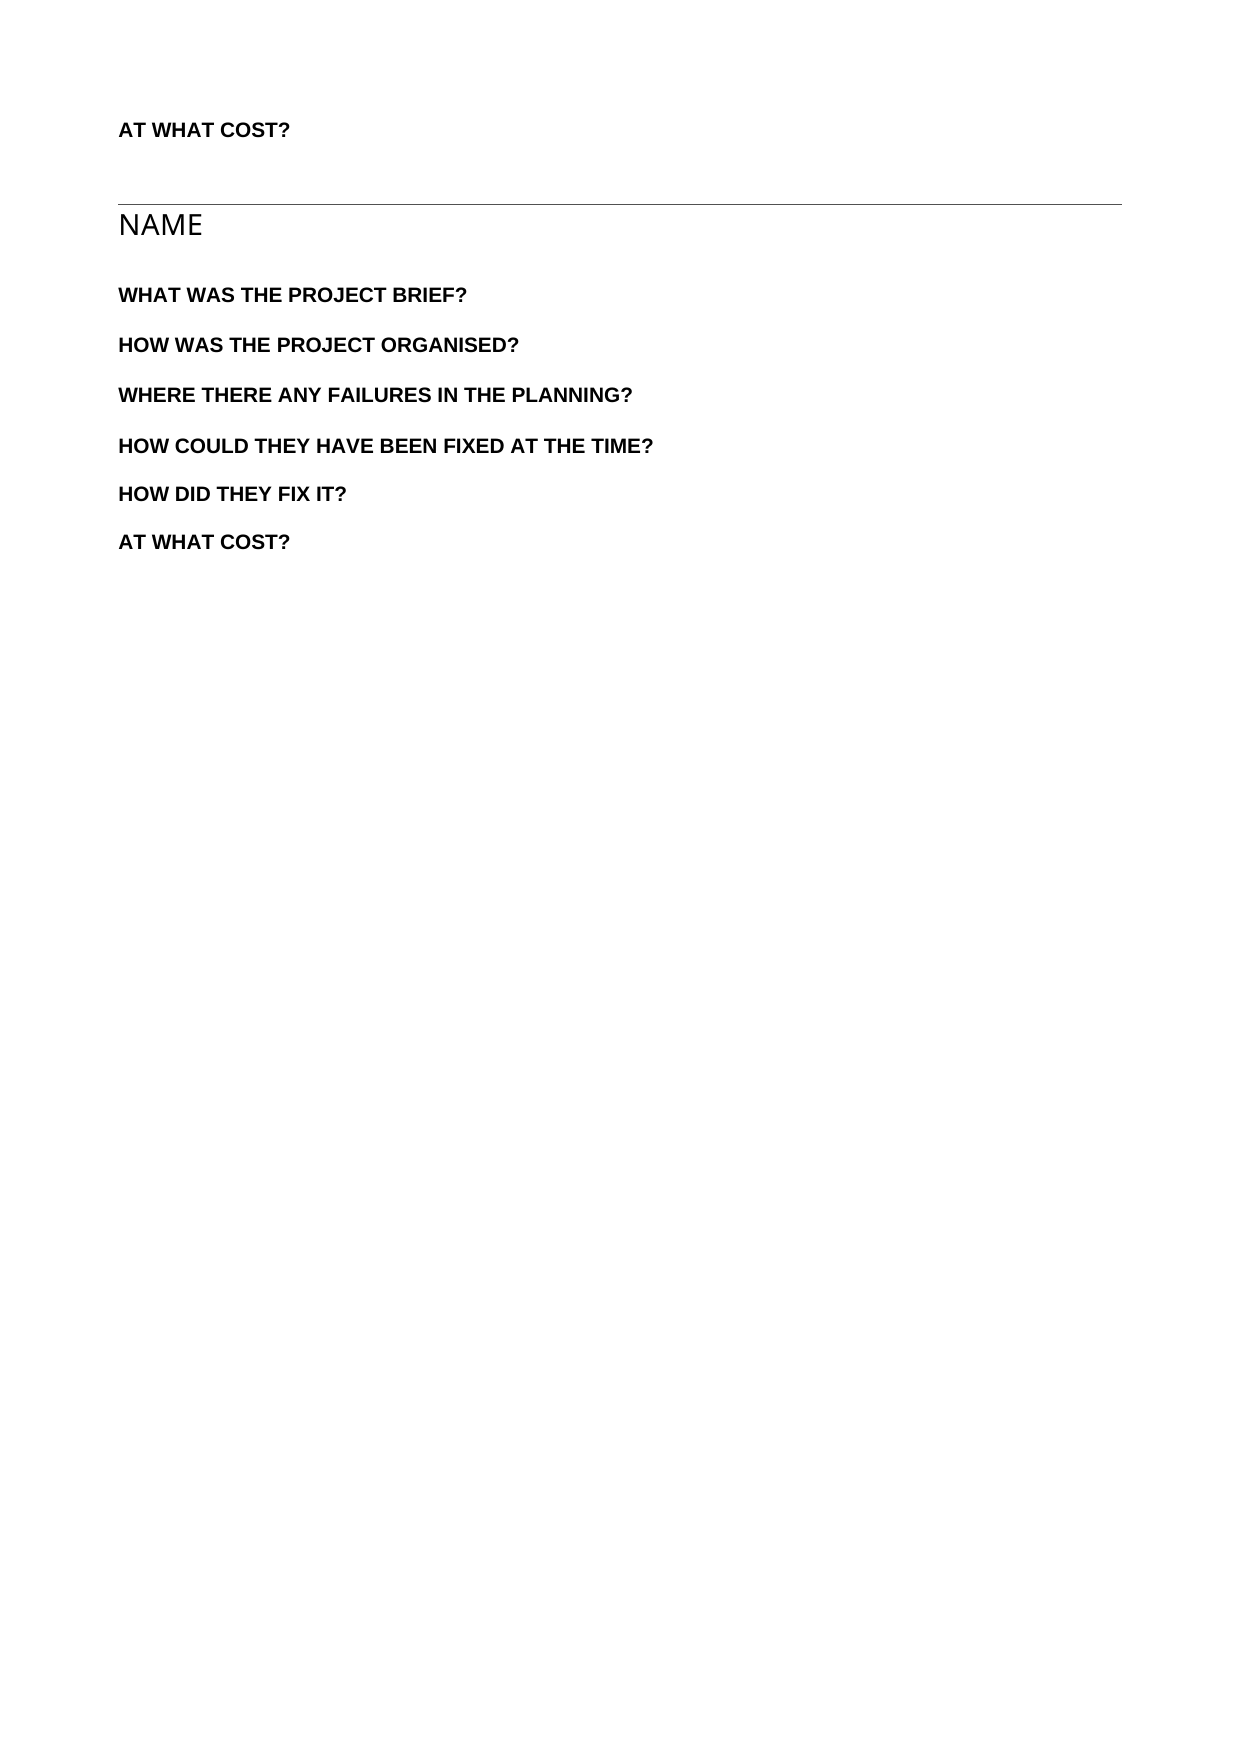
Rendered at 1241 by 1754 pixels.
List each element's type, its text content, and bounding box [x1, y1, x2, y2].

text How did they fix it? [118, 482, 1122, 506]
text At What Cost? [118, 529, 1122, 553]
subtitle NAME [118, 205, 1122, 244]
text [118, 434, 1122, 458]
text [118, 383, 1122, 407]
text At What Cost? [118, 118, 1122, 142]
text What was the project brief? [118, 283, 1122, 307]
text How was the project organised? [118, 333, 1122, 357]
